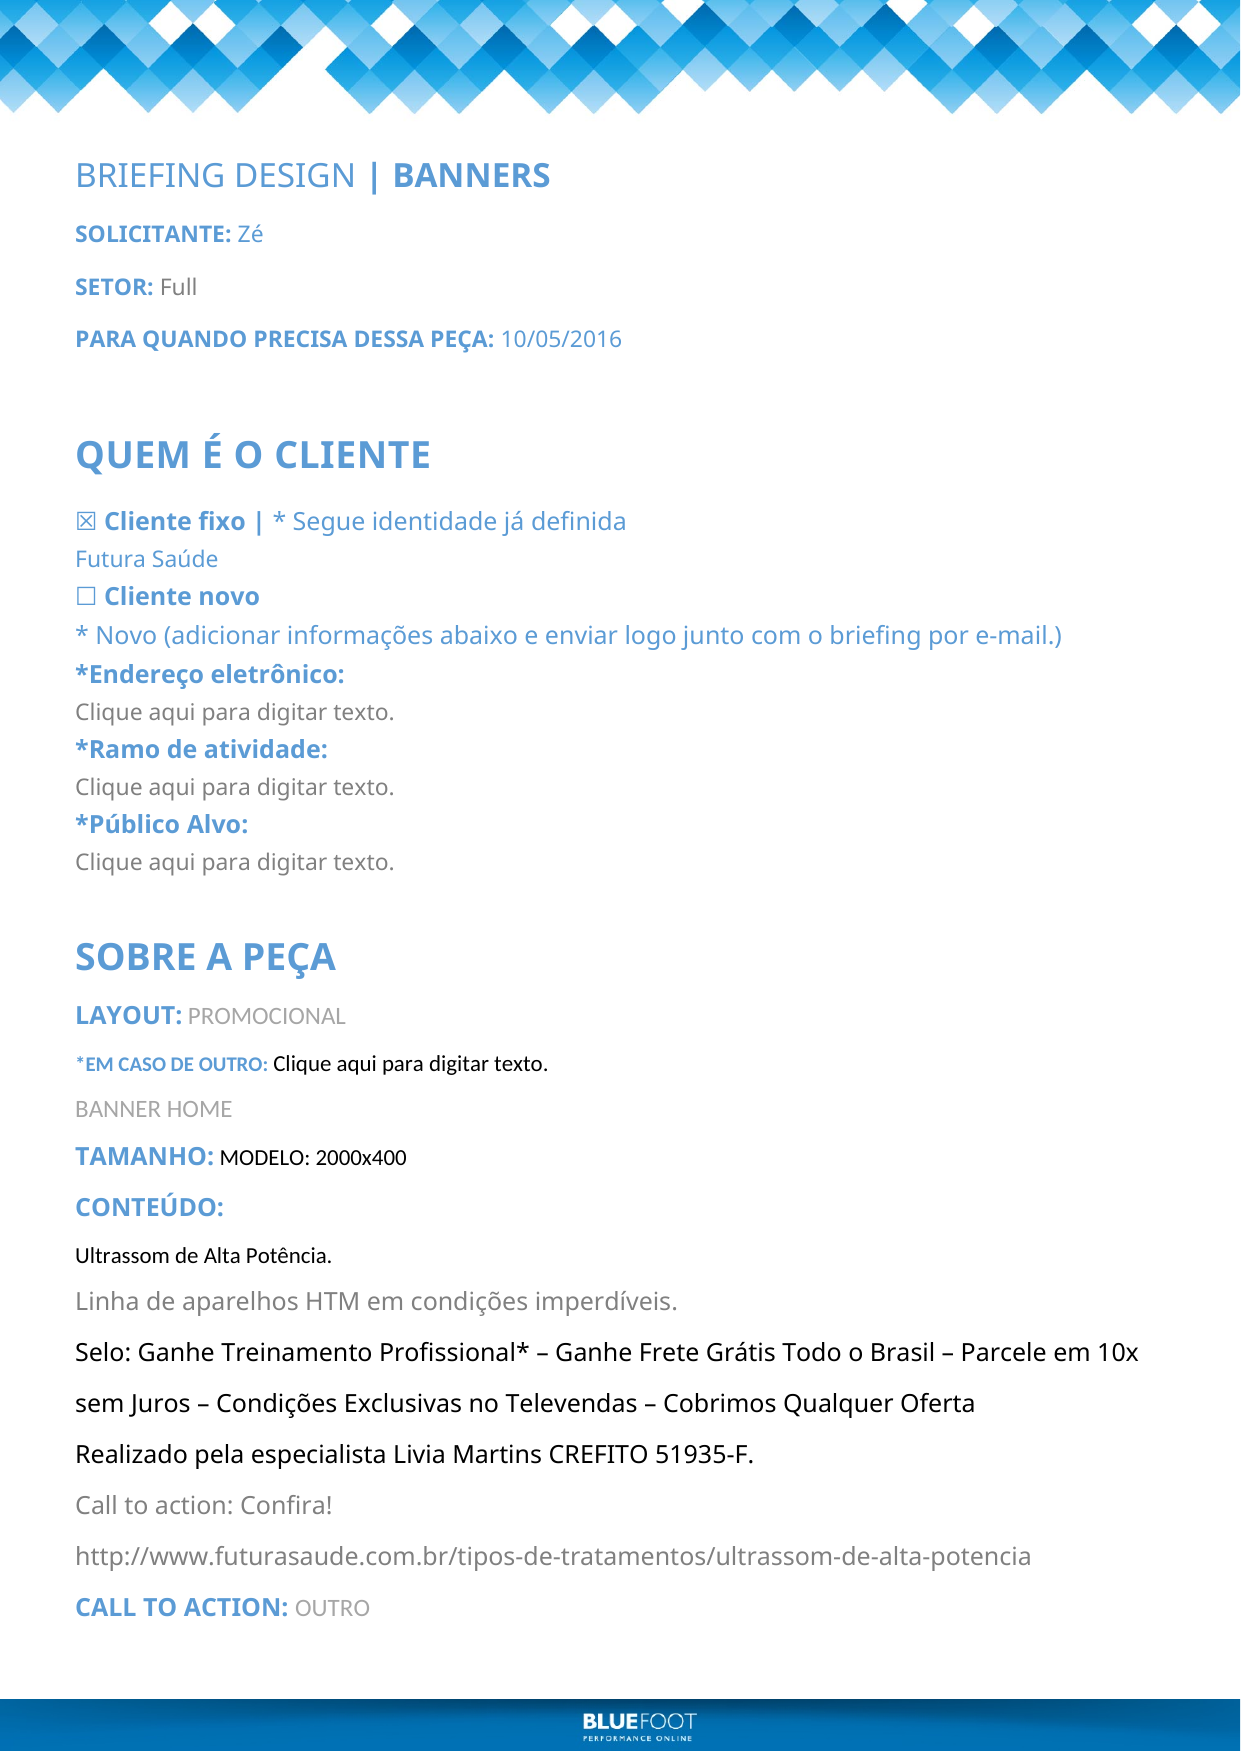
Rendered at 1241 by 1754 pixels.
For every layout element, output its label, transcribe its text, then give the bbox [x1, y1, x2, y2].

text PARA QUANDO PRECISA DESSA PEÇA: [75, 323, 1165, 354]
text LAYOUT: [75, 998, 1165, 1032]
text QUEM É O CLIENTE [75, 428, 1165, 479]
text Cliente novo [75, 579, 1165, 613]
text SOLICITANTE: [75, 218, 1165, 249]
text Cliente fixo | * Segue identidade já definida [75, 503, 1165, 538]
text *Endereço eletrônico: [75, 657, 1165, 691]
text *Ramo de atividade: [75, 732, 1165, 766]
text *Público Alvo: [75, 807, 1165, 841]
text SETOR: [75, 270, 1165, 302]
text * Novo (adicionar informações abaixo e enviar logo junto com o briefing por e-mail.) [75, 618, 1165, 652]
text BRIEFING DESIGN | BANNERS [75, 152, 1165, 198]
text *EM CASO DE OUTRO: [75, 1049, 1165, 1077]
picture [0, 1699, 1241, 1751]
picture [0, 0, 1241, 155]
text SOBRE A PEÇA [75, 930, 1165, 981]
